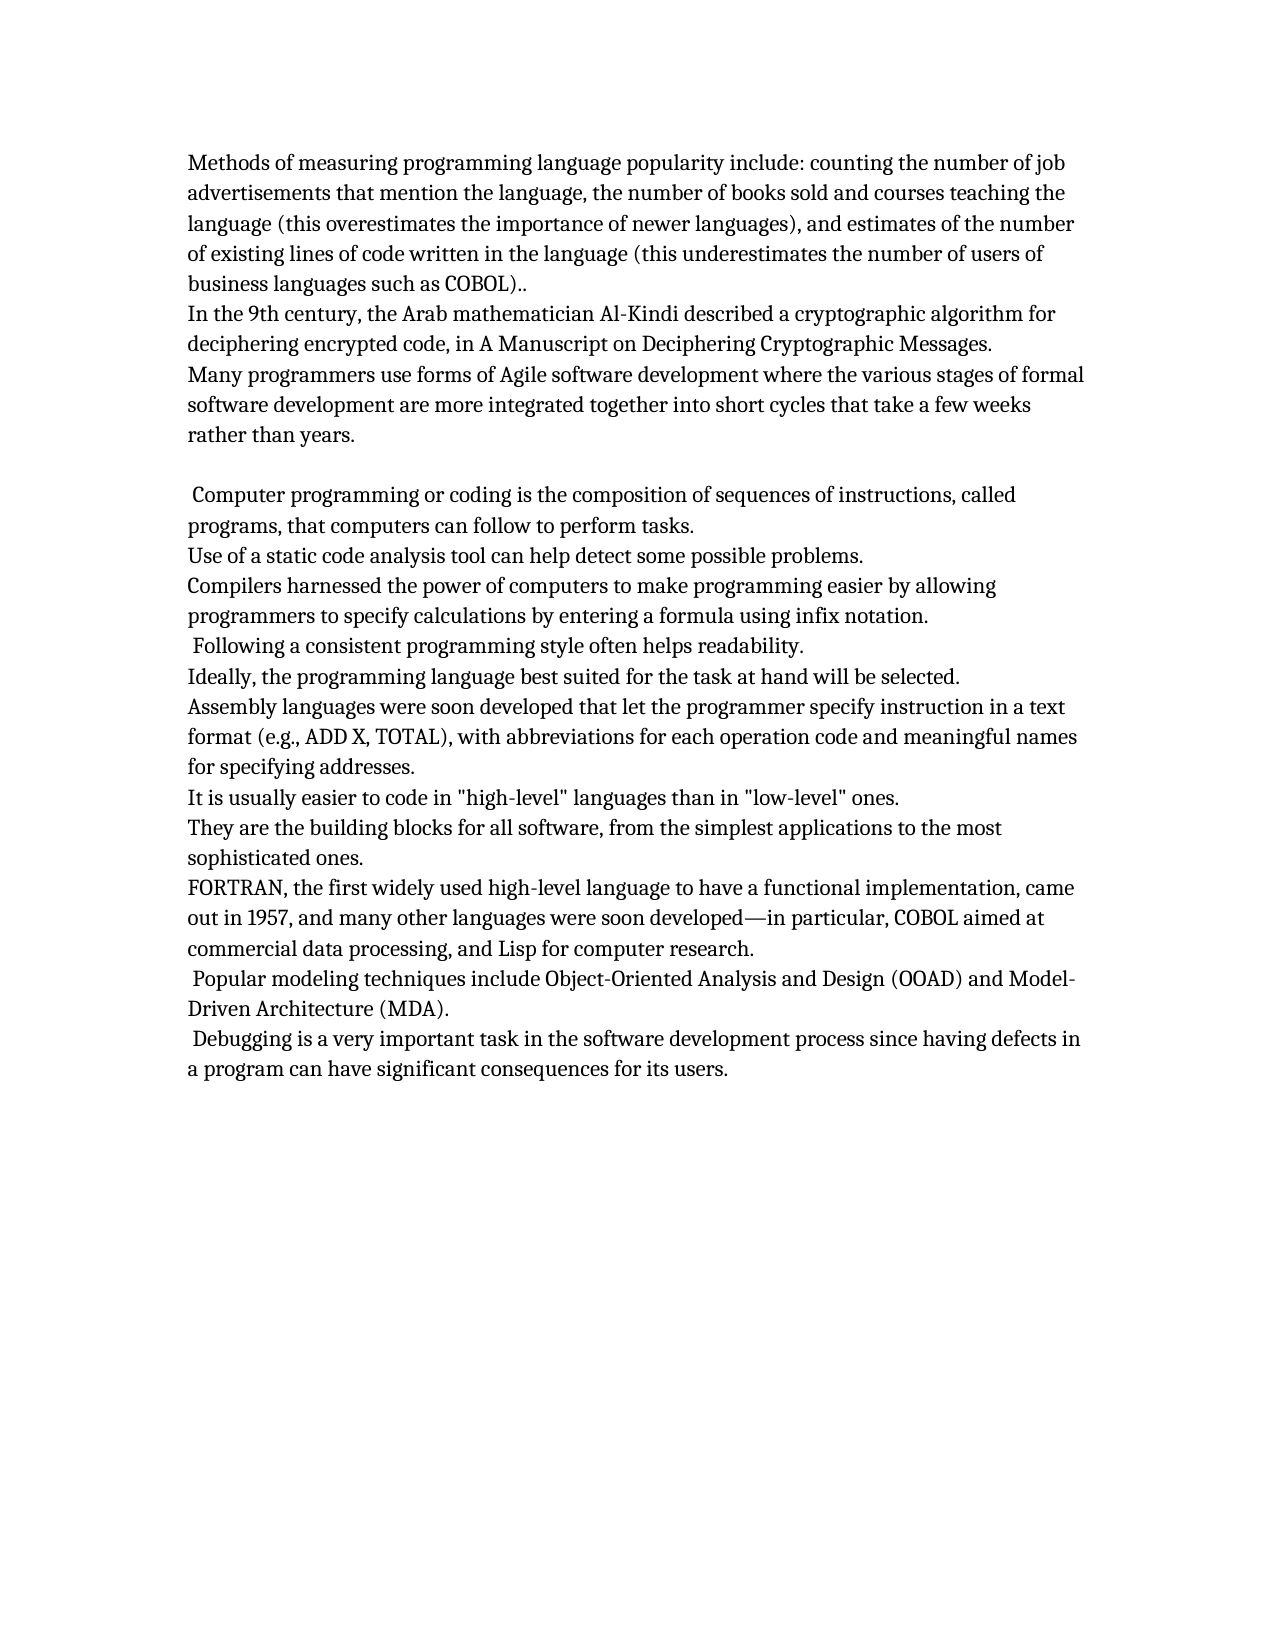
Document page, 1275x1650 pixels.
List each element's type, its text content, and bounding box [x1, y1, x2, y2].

text Methods of measuring programming language popularity include: counting the number of job advertisements that mention the language, the number of books sold and courses teaching the language (this overestimates the importance of newer languages), and estimates of the number of existing lines of code written in the language (this underestimates the number of users of business languages such as COBOL).. In the 9th century, the Arab mathematician Al-Kindi described a cryptographic algorithm for deciphering encrypted code, in A Manuscript on Deciphering Cryptographic Messages. Many programmers use forms of Agile software development where the various stages of formal software development are more integrated together into short cycles that take a few weeks rather than years. Computer programming or coding is the composition of sequences of instructions, called programs, that computers can follow to perform tasks. Use of a static code analysis tool can help detect some possible problems. Compilers harnessed the power of computers to make programming easier by allowing programmers to specify calculations by entering a formula using infix notation. Following a consistent programming style often helps readability. Ideally, the programming language best suited for the task at hand will be selected. Assembly languages were soon developed that let the programmer specify instruction in a text format (e.g., ADD X, TOTAL), with abbreviations for each operation code and meaningful names for specifying addresses. It is usually easier to code in "high-level" languages than in "low-level" ones. They are the building blocks for all software, from the simplest applications to the most sophisticated ones. FORTRAN, the first widely used high-level language to have a functional implementation, came out in 1957, and many other languages were soon developed—in particular, COBOL aimed at commercial data processing, and Lisp for computer research. Popular modeling techniques include Object-Oriented Analysis and Design (OOAD) and Model-Driven Architecture (MDA). Debugging is a very important task in the software development process since having defects in a program can have significant consequences for its users. [187, 150, 1087, 1113]
